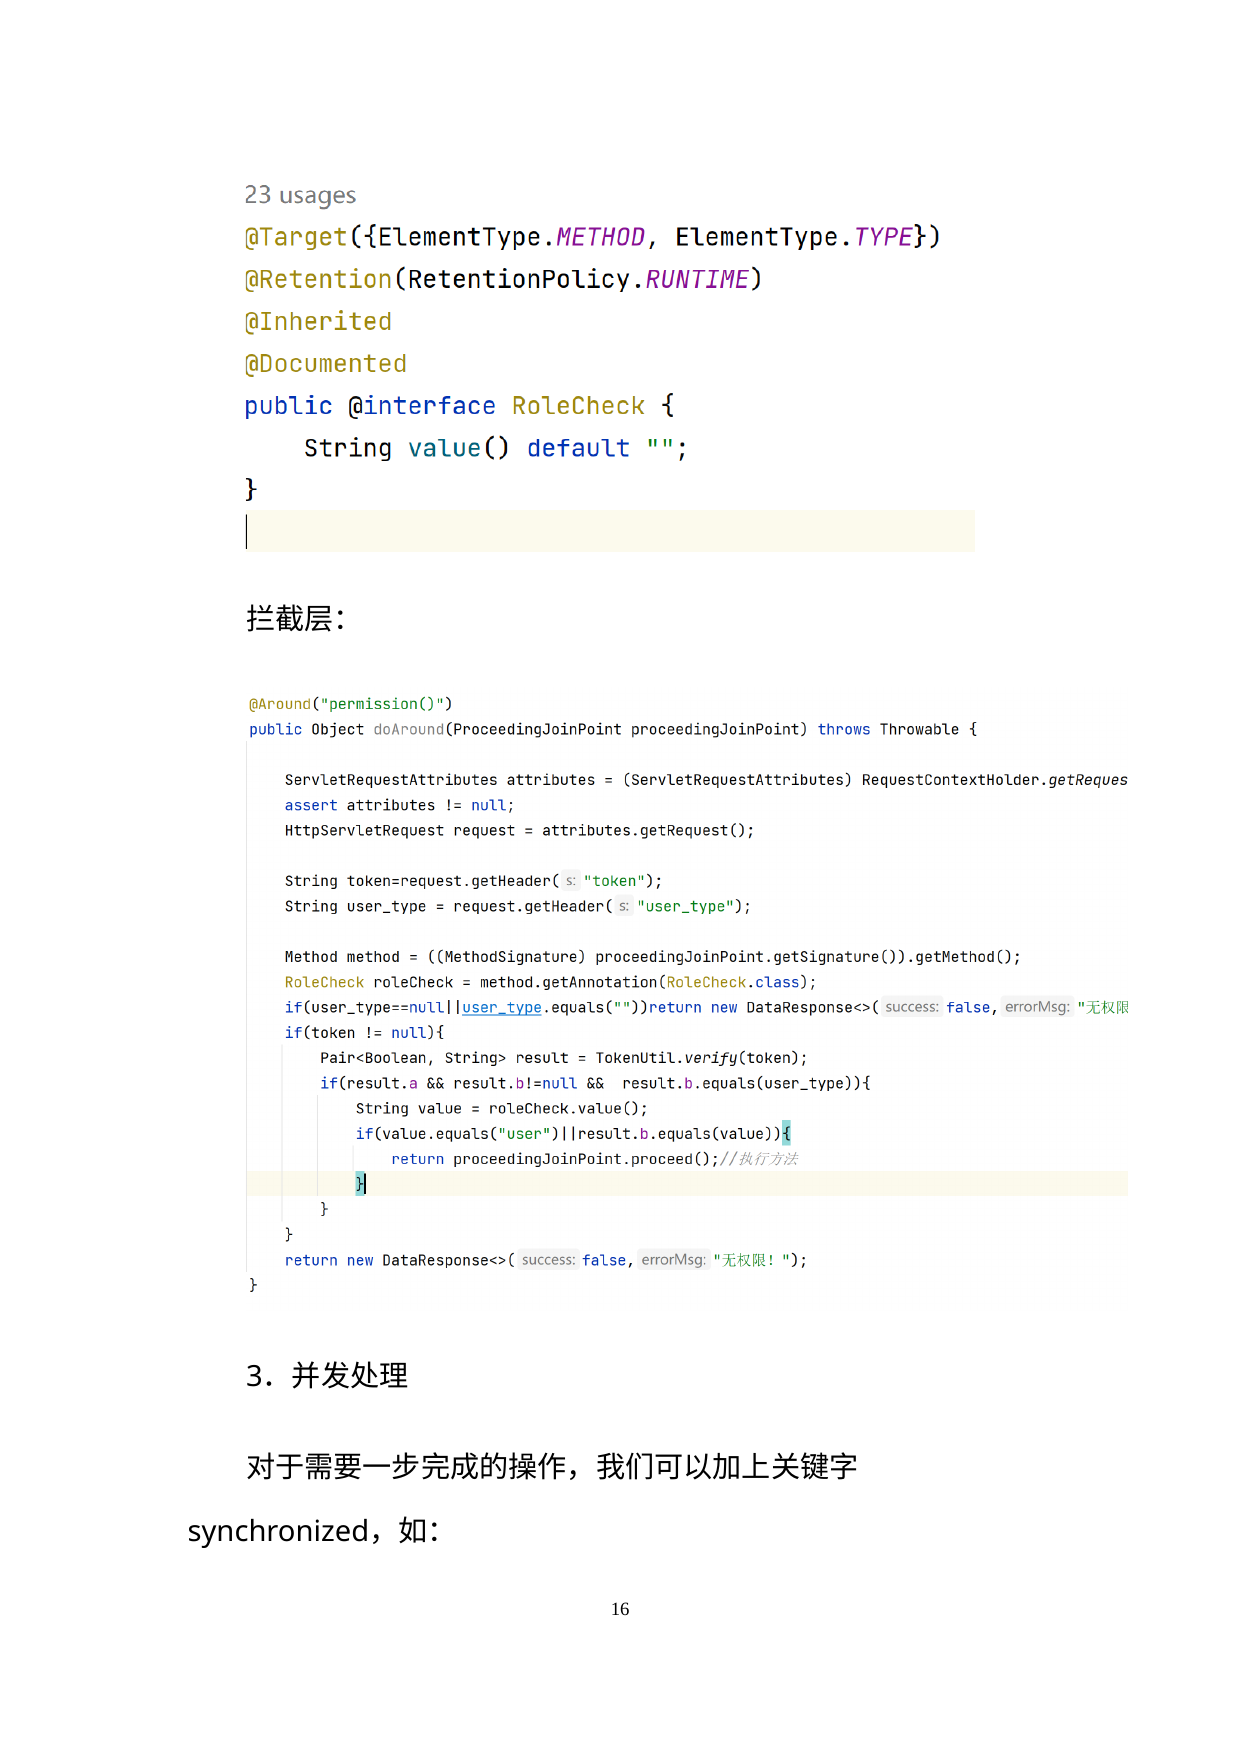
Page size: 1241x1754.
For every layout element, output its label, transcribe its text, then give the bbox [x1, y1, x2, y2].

text 3．并发处理 [187, 1352, 1069, 1395]
text 对于需要一步完成的操作，我们可以加上关键字synchronized，如： [187, 1444, 1069, 1550]
picture [245, 687, 1128, 1311]
text 拦截层： [187, 596, 1069, 638]
picture [245, 166, 975, 554]
